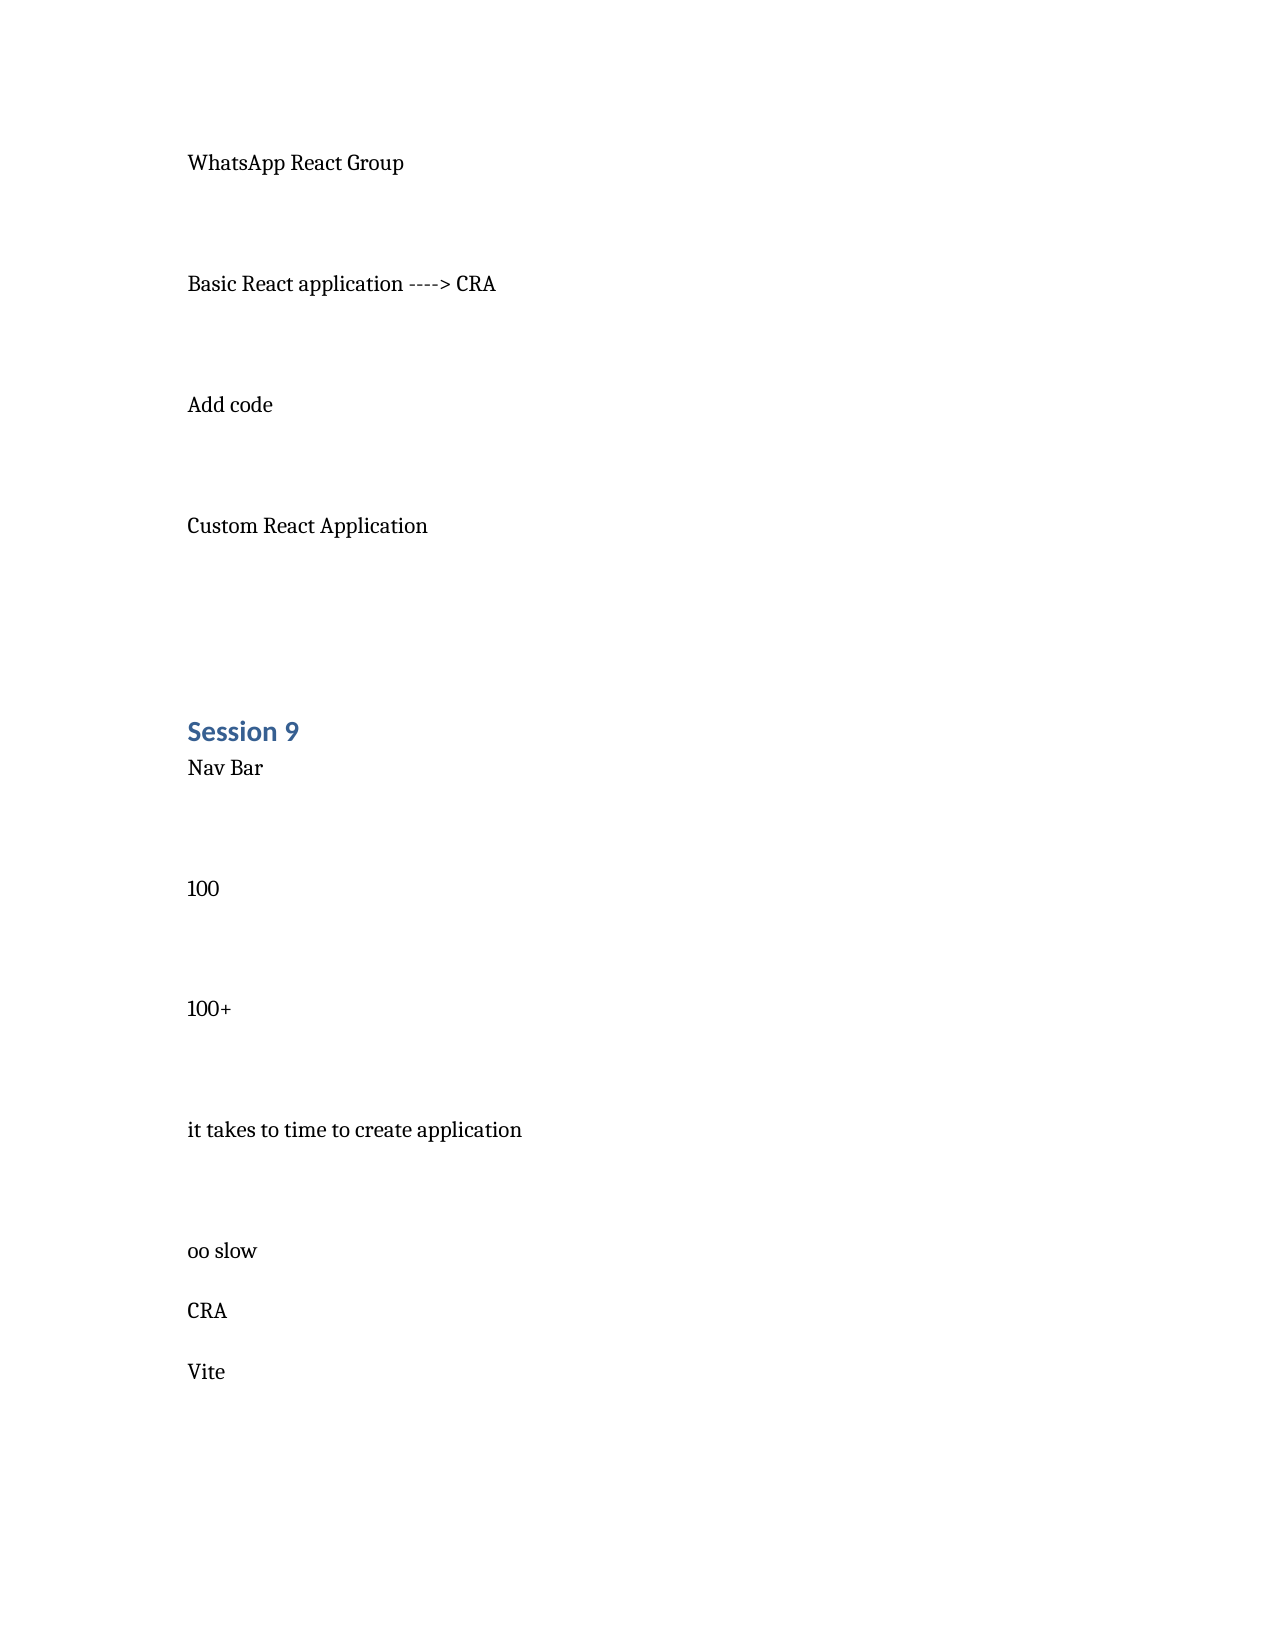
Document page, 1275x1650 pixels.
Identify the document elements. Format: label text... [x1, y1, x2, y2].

subtitle Session 9 [187, 713, 1087, 749]
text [187, 754, 1087, 1476]
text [187, 150, 1087, 660]
